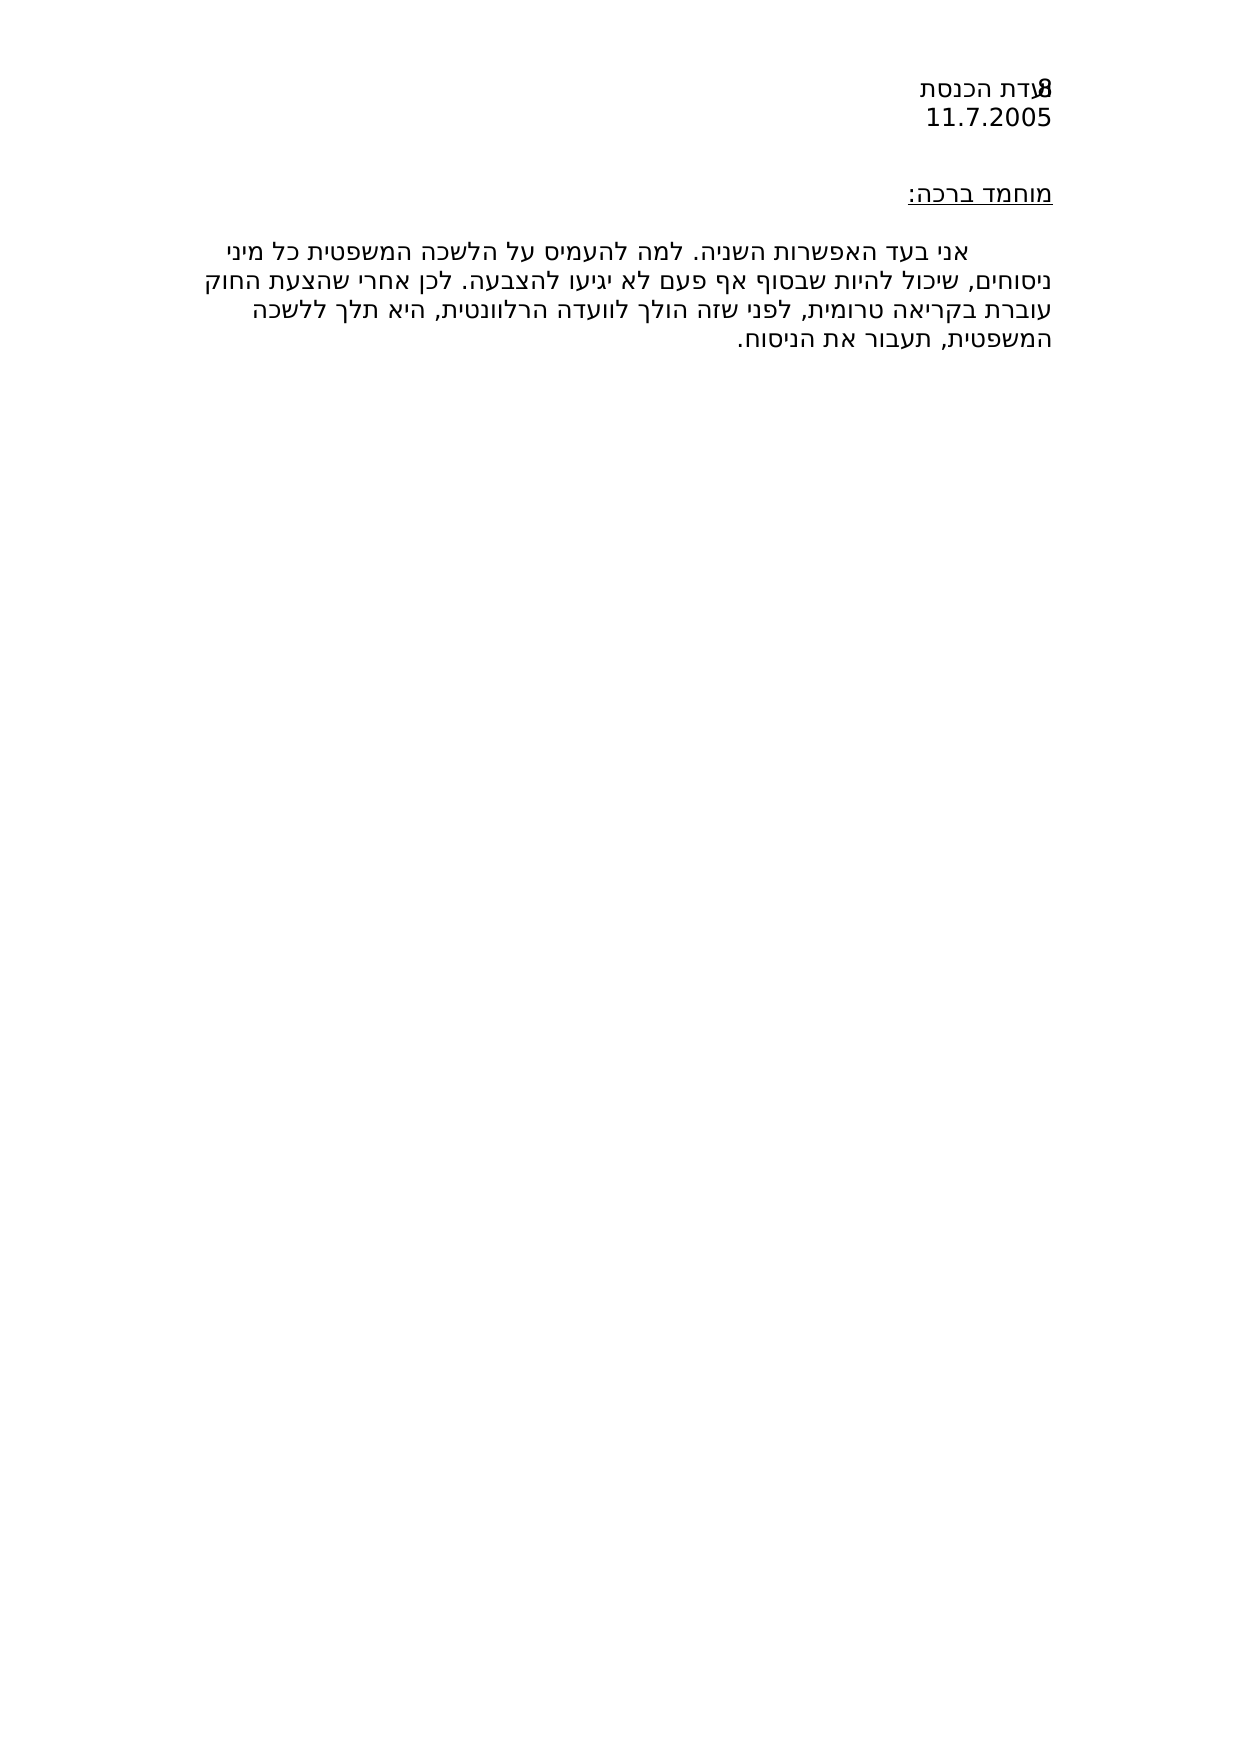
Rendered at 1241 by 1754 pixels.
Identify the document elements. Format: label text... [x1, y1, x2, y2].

text אני בעד האפשרות השניה. למה להעמיס על הלשכה המשפטית כל מיני ניסוחים, שיכול להיות שבסוף אף פעם לא יגיעו להצבעה. לכן אחרי שהצעת החוק עוברת בקריאה טרומית, לפני שזה הולך לוועדה הרלוונטית, היא תלך ללשכה המשפטית, תעבור את הניסוח. [187, 237, 1053, 353]
text מוחמד ברכה: [187, 179, 1053, 208]
